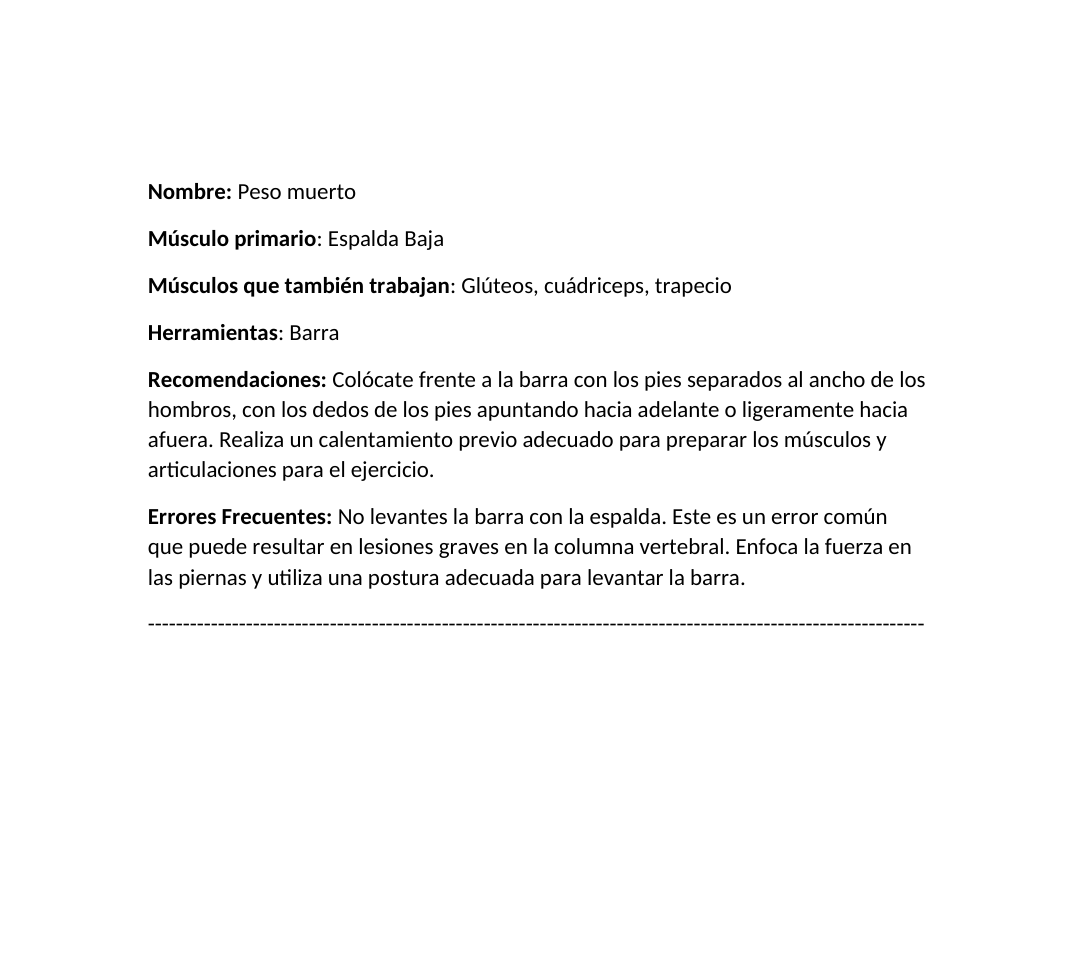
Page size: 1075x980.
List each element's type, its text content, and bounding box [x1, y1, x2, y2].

text Recomendaciones: Colócate frente a la barra con los pies separados al ancho de los hombros, con los dedos de los pies apuntando hacia adelante o ligeramente hacia afuera. Realiza un calentamiento previo adecuado para preparar los músculos y articulaciones para el ejercicio. [148, 365, 927, 483]
text Herramientas: Barra [148, 318, 927, 346]
text --------------------------------------------------------------------------------------------------------------- [148, 609, 927, 637]
text Músculo primario: Espalda Baja [148, 224, 927, 252]
text Nombre: Peso muerto [148, 177, 927, 205]
text Errores Frecuentes: No levantes la barra con la espalda. Este es un error común que puede resultar en lesiones graves en la columna vertebral. Enfoca la fuerza en las piernas y utiliza una postura adecuada para levantar la barra. [148, 502, 927, 591]
text Músculos que también trabajan: Glúteos, cuádriceps, trapecio [148, 271, 927, 299]
